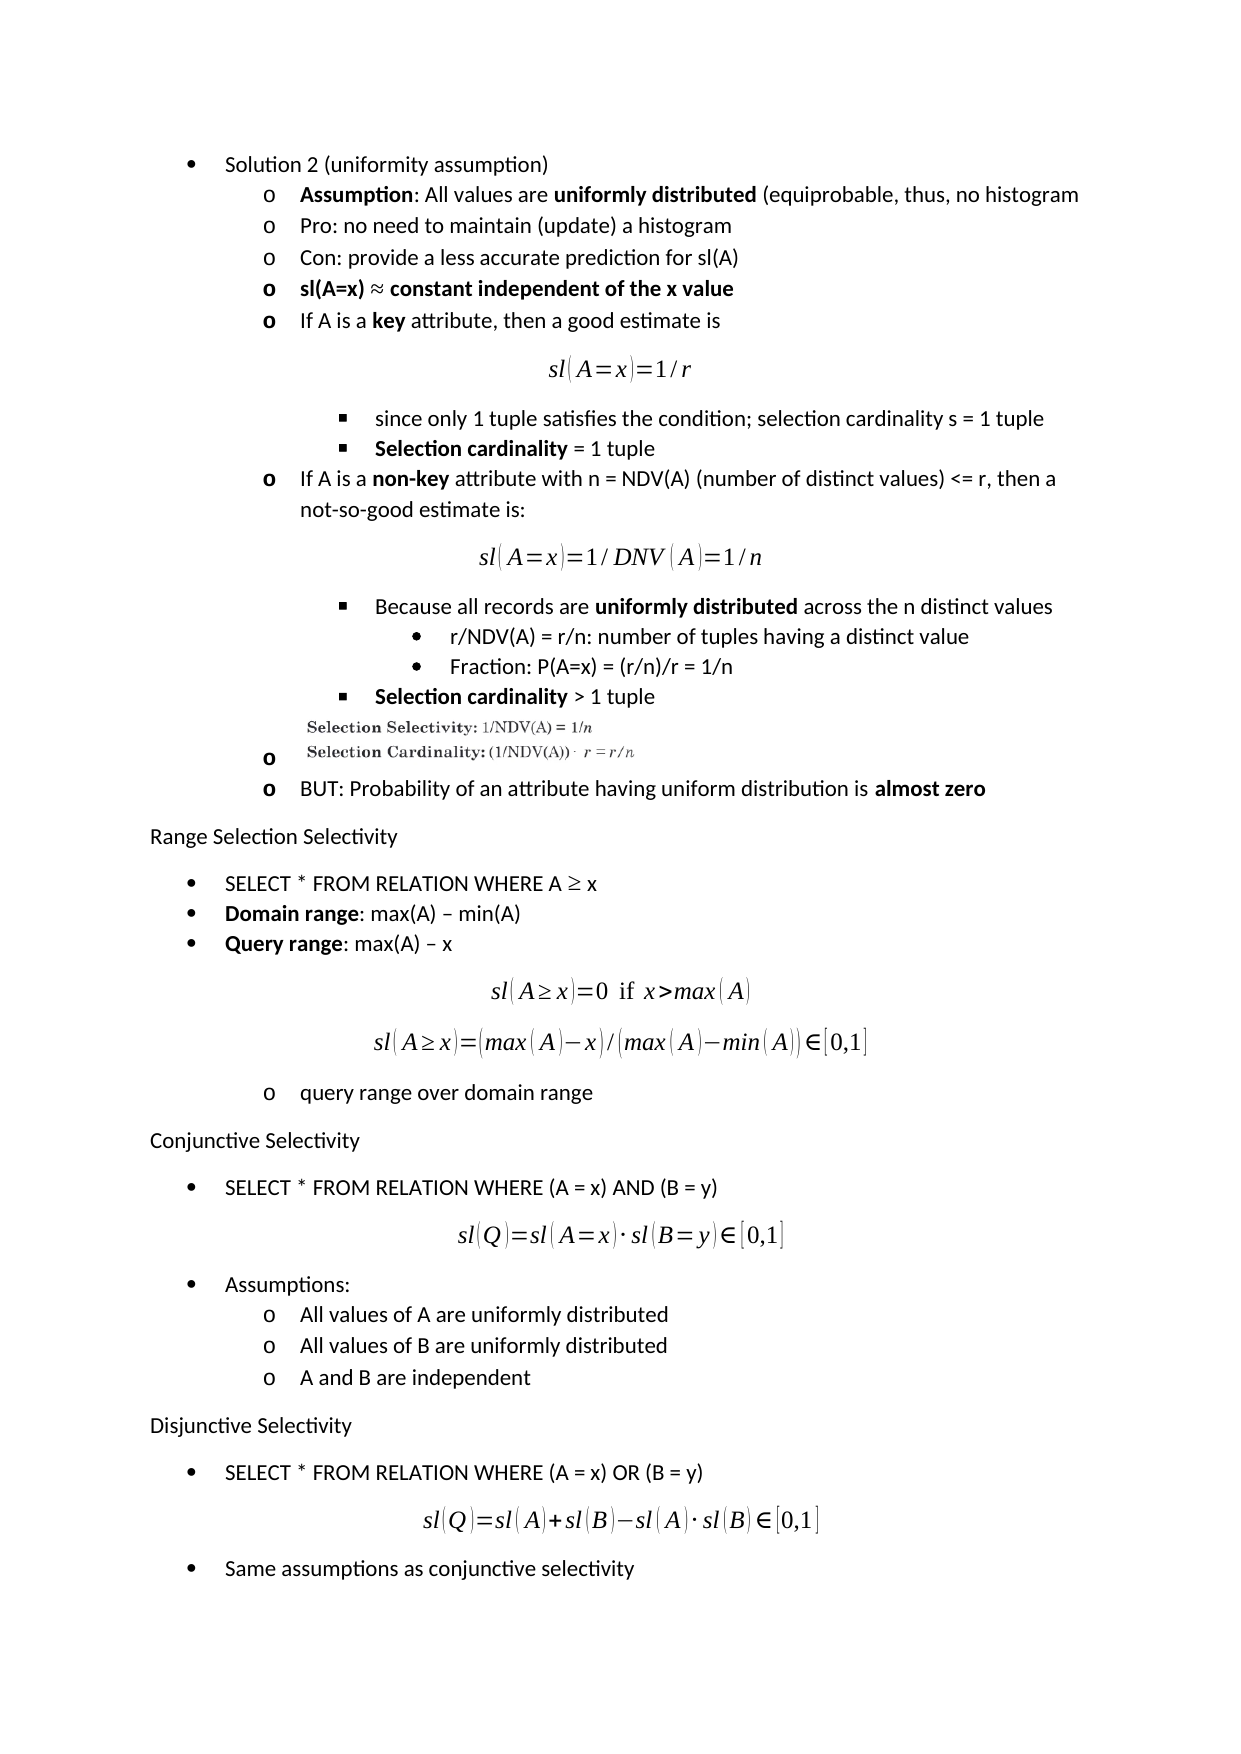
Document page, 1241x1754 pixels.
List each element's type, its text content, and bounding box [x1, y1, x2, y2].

list A and B are independent [262, 1363, 1090, 1392]
list If A is a key attribute, then a good estimate is [262, 306, 1090, 335]
list BUT: Probability of an attribute having uniform distribution is almost zero [262, 774, 1090, 803]
list Same assumptions as conjunctive selectivity [187, 1554, 1090, 1582]
list All values of B are uniformly distributed [262, 1331, 1090, 1361]
list If A is a non-key attribute with n = NDV(A) (number of distinct values) <= r, then a not-so-good estimate is: [262, 464, 1090, 523]
list Con: provide a less accurate prediction for sl(A) [262, 243, 1090, 272]
list Solution 2 (uniformity assumption) [187, 150, 1090, 178]
list Because all records are uniformly distributed across the n distinct values [337, 592, 1090, 620]
list Selection cardinality = 1 tuple [337, 434, 1090, 462]
list Pro: no need to maintain (update) a histogram [262, 212, 1090, 241]
list sl(A=x) constant independent of the x value [262, 274, 1090, 304]
list Domain range: max(A) – min(A) [187, 899, 1090, 927]
picture [300, 712, 642, 765]
list r/NDV(A) = r/n: number of tuples having a distinct value [412, 622, 1090, 650]
text Disjunctive Selectivity [150, 1411, 1090, 1439]
list Query range: max(A) – x [187, 929, 1090, 957]
text Range Selection Selectivity [150, 822, 1090, 850]
list SELECT * FROM RELATION WHERE (A = x) AND (B = y) [187, 1173, 1090, 1201]
text Conjunctive Selectivity [150, 1127, 1090, 1154]
list All values of A are uniformly distributed [262, 1300, 1090, 1329]
list Selection cardinality > 1 tuple [337, 682, 1090, 710]
list SELECT * FROM RELATION WHERE (A = x) OR (B = y) [187, 1458, 1090, 1486]
list since only 1 tuple satisfies the condition; selection cardinality s = 1 tuple [337, 404, 1090, 432]
list Assumptions: [187, 1270, 1090, 1298]
list Fraction: P(A=x) = (r/n)/r = 1/n [412, 652, 1090, 680]
list query range over domain range [262, 1078, 1090, 1108]
list SELECT * FROM RELATION WHERE A x [187, 869, 1090, 897]
list Assumption: All values are uniformly distributed (equiprobable, thus, no histogram [262, 180, 1090, 209]
